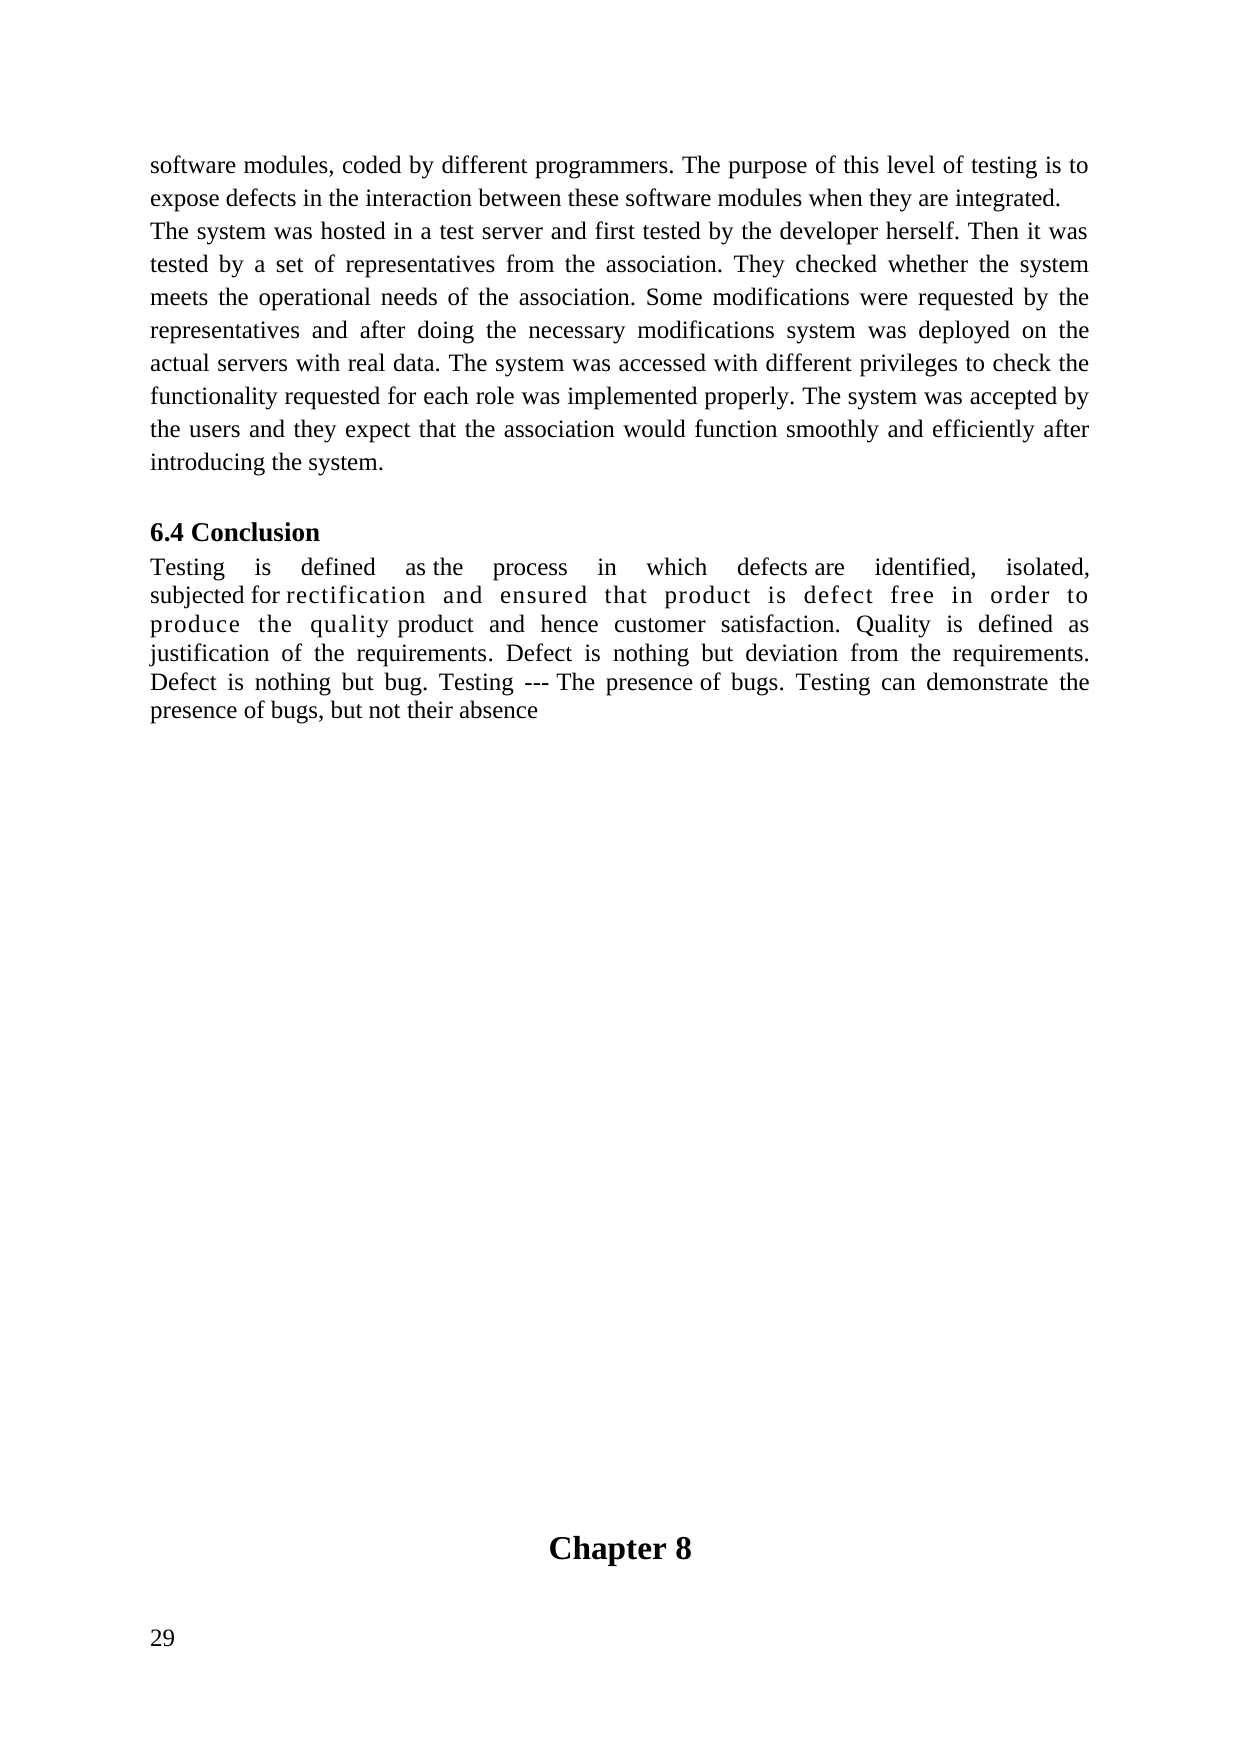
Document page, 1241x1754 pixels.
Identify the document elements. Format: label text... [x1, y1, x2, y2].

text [150, 150, 1090, 212]
text 6.4 Conclusion [150, 516, 1090, 547]
text Chapter 8 [150, 1528, 1090, 1566]
text The system was hosted in a test server and first tested by the developer herself. Then it was tested by a set of representatives from the association. They checked whether the system meets the operational needs of the association. Some modifications were requested by the representatives and after doing the necessary modifications system was deployed on the actual servers with real data. The system was accessed with different privileges to check the functionality requested for each role was implemented properly. The system was accepted by the users and they expect that the association would function smoothly and efficiently after introducing the system. [150, 216, 1090, 476]
text Testing is defined as the process in which defects are identified, isolated, subjected for rectification and ensured that product is defect free in order to produce the quality product and hence customer satisfaction. Quality is defined as justification of the requirements. Defect is nothing but deviation from the requirements. Defect is nothing but bug. Testing --- The presence of bugs. Testing can demonstrate the presence of bugs, but not their absence [150, 552, 1090, 724]
